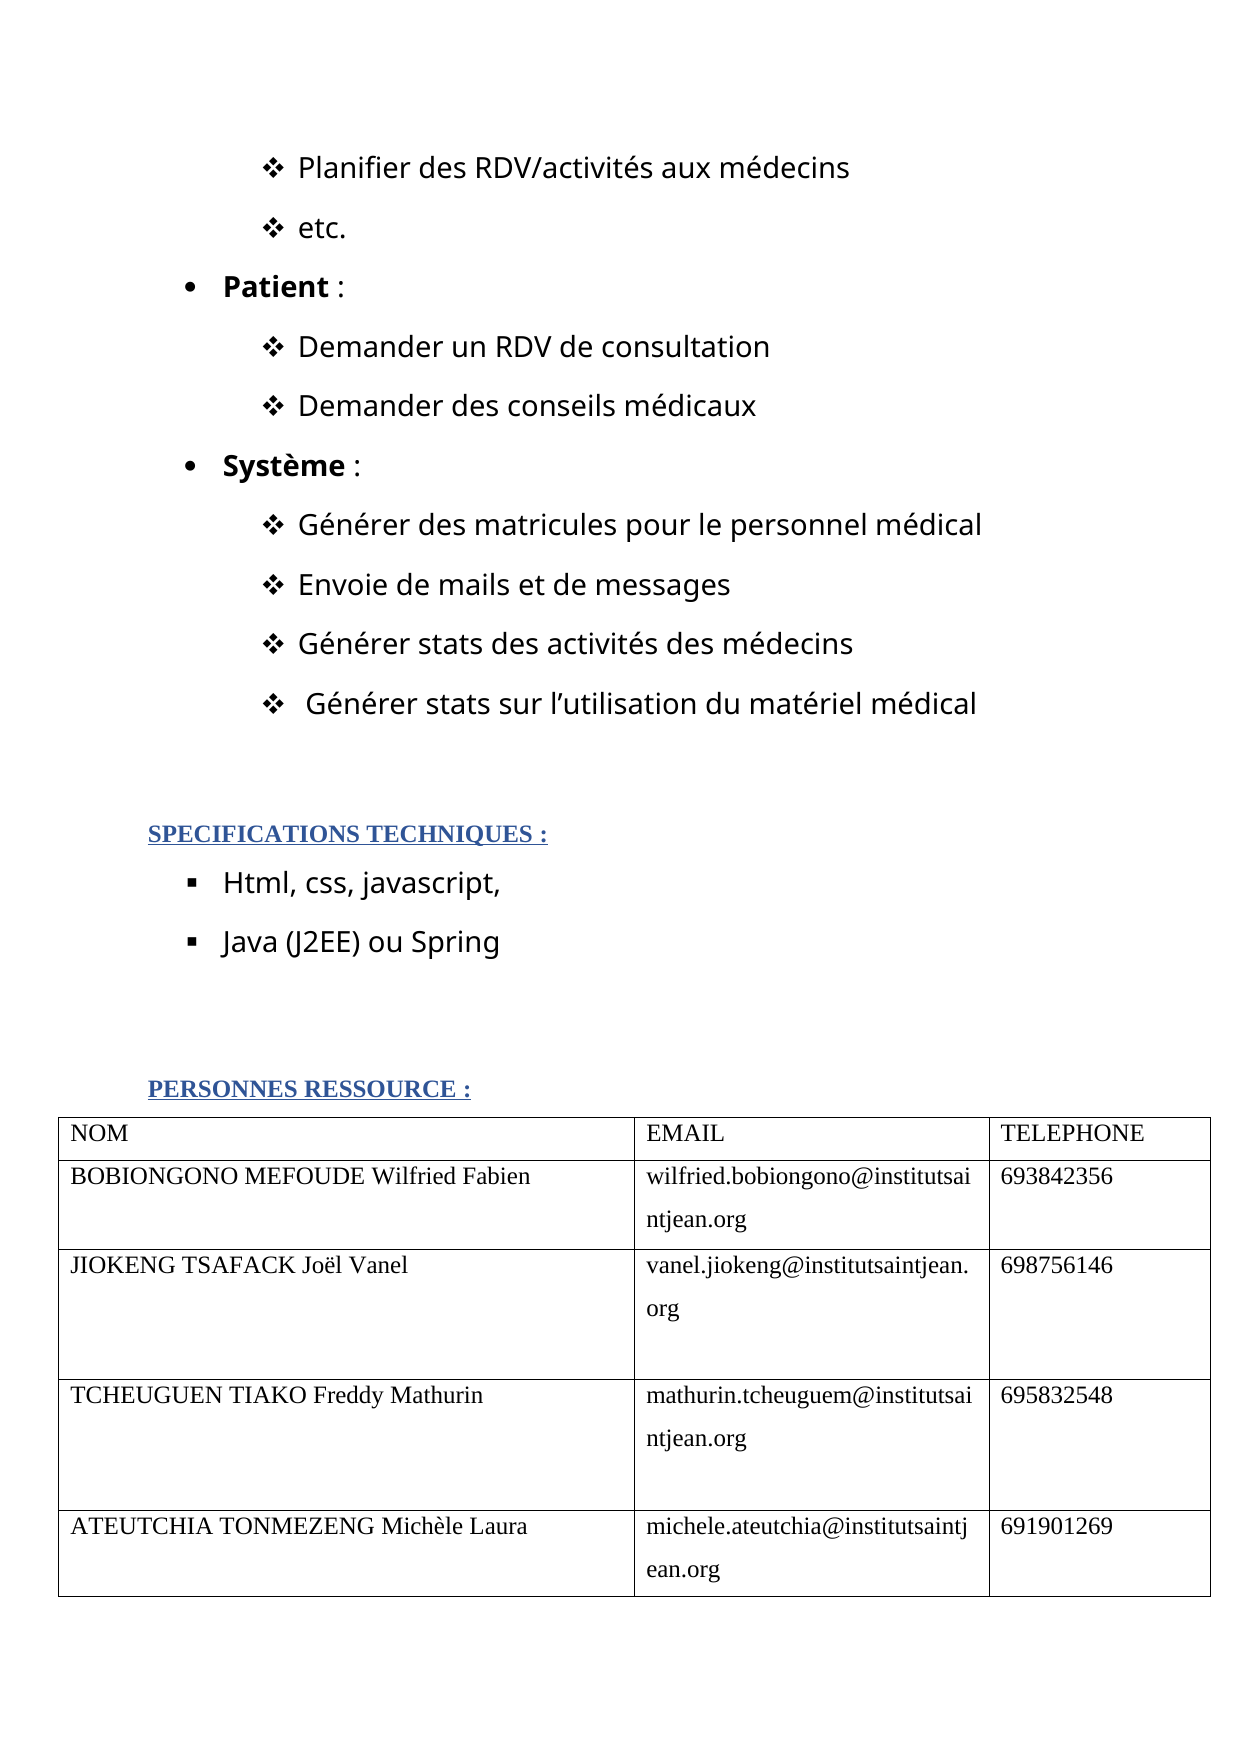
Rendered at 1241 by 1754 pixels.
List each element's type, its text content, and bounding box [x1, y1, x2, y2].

list Demander un RDV de consultation [260, 326, 1093, 366]
table_header NOM [59, 1118, 634, 1160]
table_cell 695832548 [990, 1380, 1210, 1510]
list Générer des matricules pour le personnel médical [260, 504, 1093, 544]
subtitle PERSONNES RESSOURCE : [148, 1074, 1093, 1102]
list Générer stats des activités des médecins [260, 623, 1093, 663]
list Java (J2EE) ou Spring [185, 921, 1093, 961]
list Patient : [185, 267, 1093, 306]
table_cell 698756146 [990, 1250, 1210, 1379]
table_cell wilfried.bobiongono@institutsaintjean.org [635, 1161, 989, 1249]
table_cell vanel.jiokeng@institutsaintjean.org [635, 1250, 989, 1379]
table_cell 693842356 [990, 1161, 1210, 1249]
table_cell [635, 1511, 989, 1596]
list Demander des conseils médicaux [260, 386, 1093, 425]
list etc. [260, 207, 1093, 247]
table_cell 691901269 [990, 1511, 1210, 1596]
list Planifier des RDV/activités aux médecins [260, 148, 1093, 187]
table_cell BOBIONGONO MEFOUDE Wilfried Fabien [59, 1161, 634, 1249]
table_cell JIOKENG TSAFACK Joël Vanel [59, 1250, 634, 1379]
subtitle SPECIFICATIONS TECHNIQUES : [148, 819, 1093, 848]
list Envoie de mails et de messages [260, 564, 1093, 604]
table_header EMAIL [635, 1118, 989, 1160]
table_cell mathurin.tcheuguem@institutsaintjean.org [635, 1380, 989, 1510]
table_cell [59, 1511, 634, 1596]
list Système : [185, 445, 1093, 485]
list Générer stats sur l’utilisation du matériel médical [260, 683, 1093, 723]
table_header TELEPHONE [990, 1118, 1210, 1160]
list Html, css, javascript, [185, 862, 1093, 902]
table_cell TCHEUGUEN TIAKO Freddy Mathurin [59, 1380, 634, 1510]
